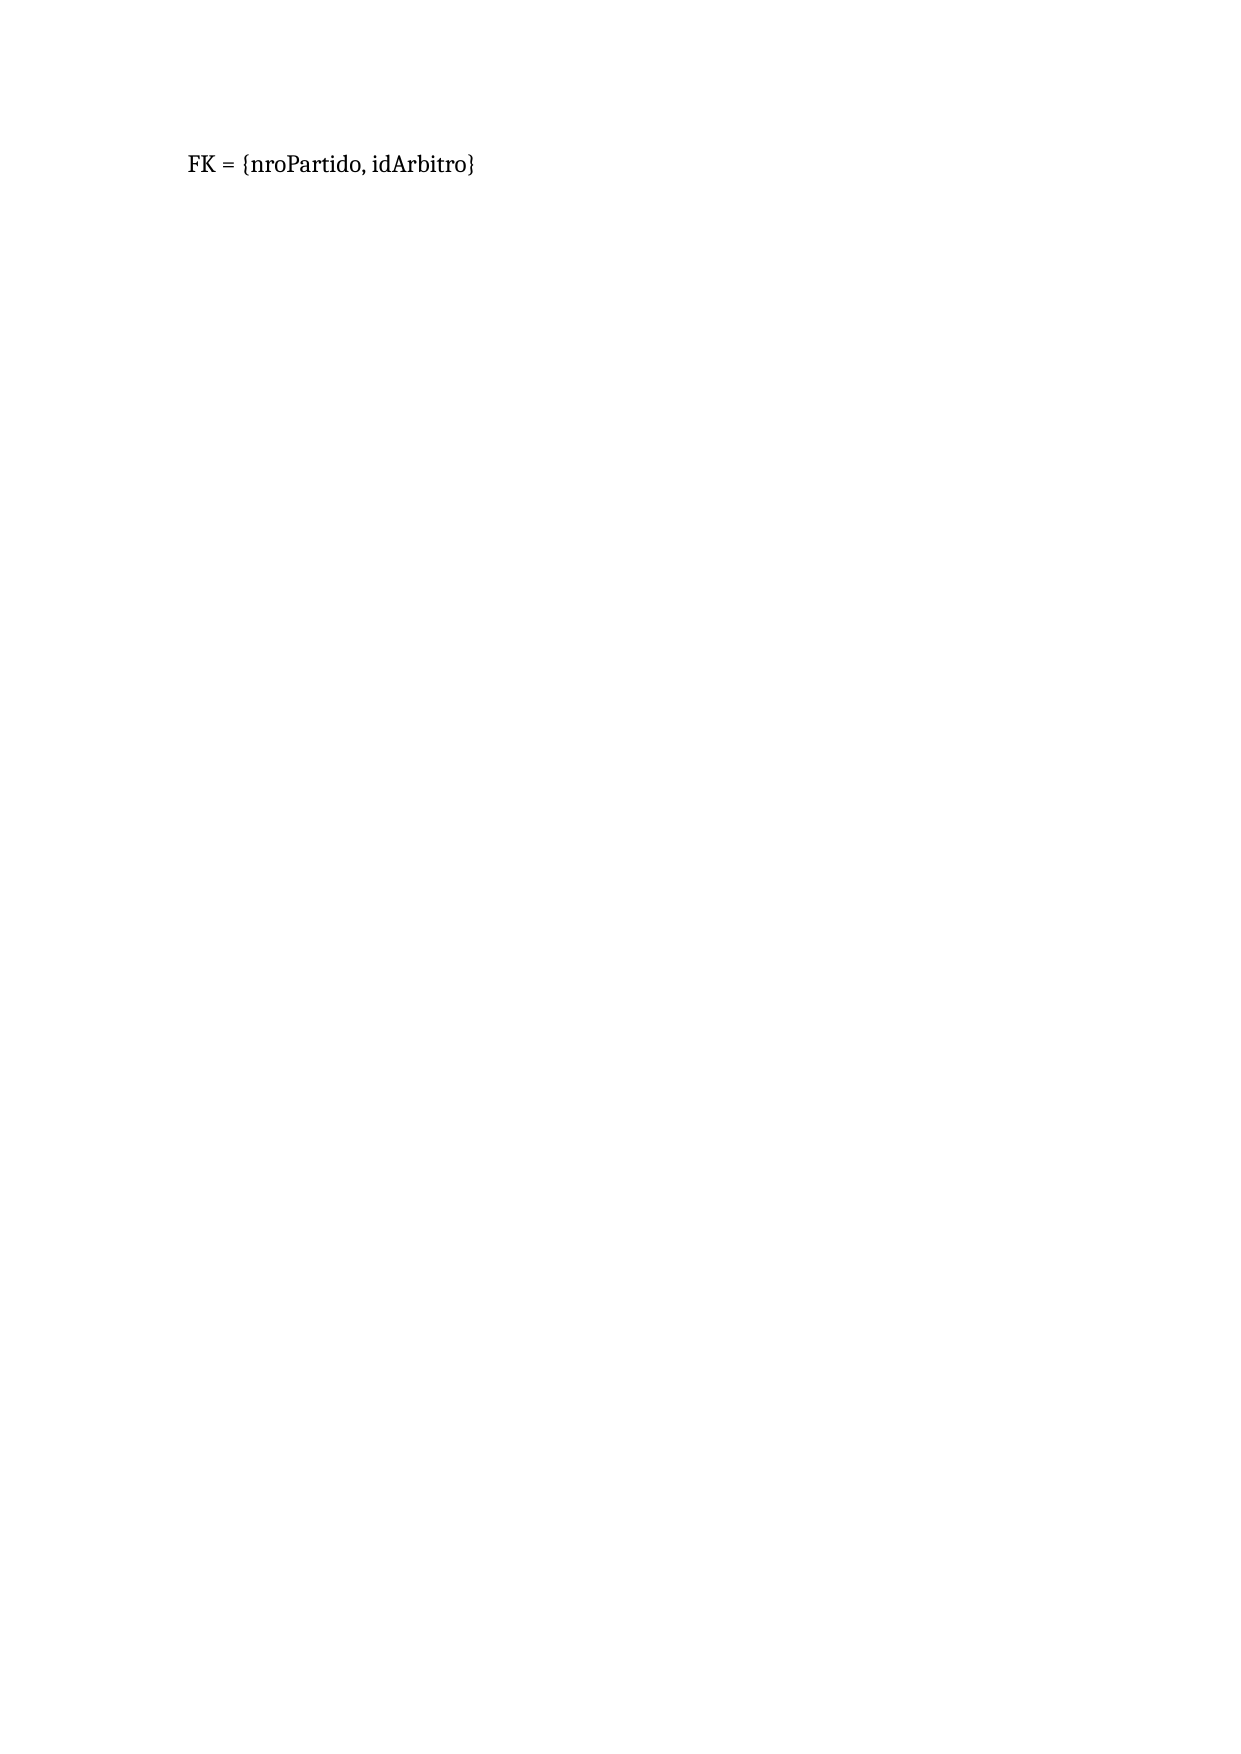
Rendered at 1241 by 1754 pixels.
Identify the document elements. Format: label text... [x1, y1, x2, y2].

text FK = {nroPartido, idArbitro} [187, 150, 1053, 179]
